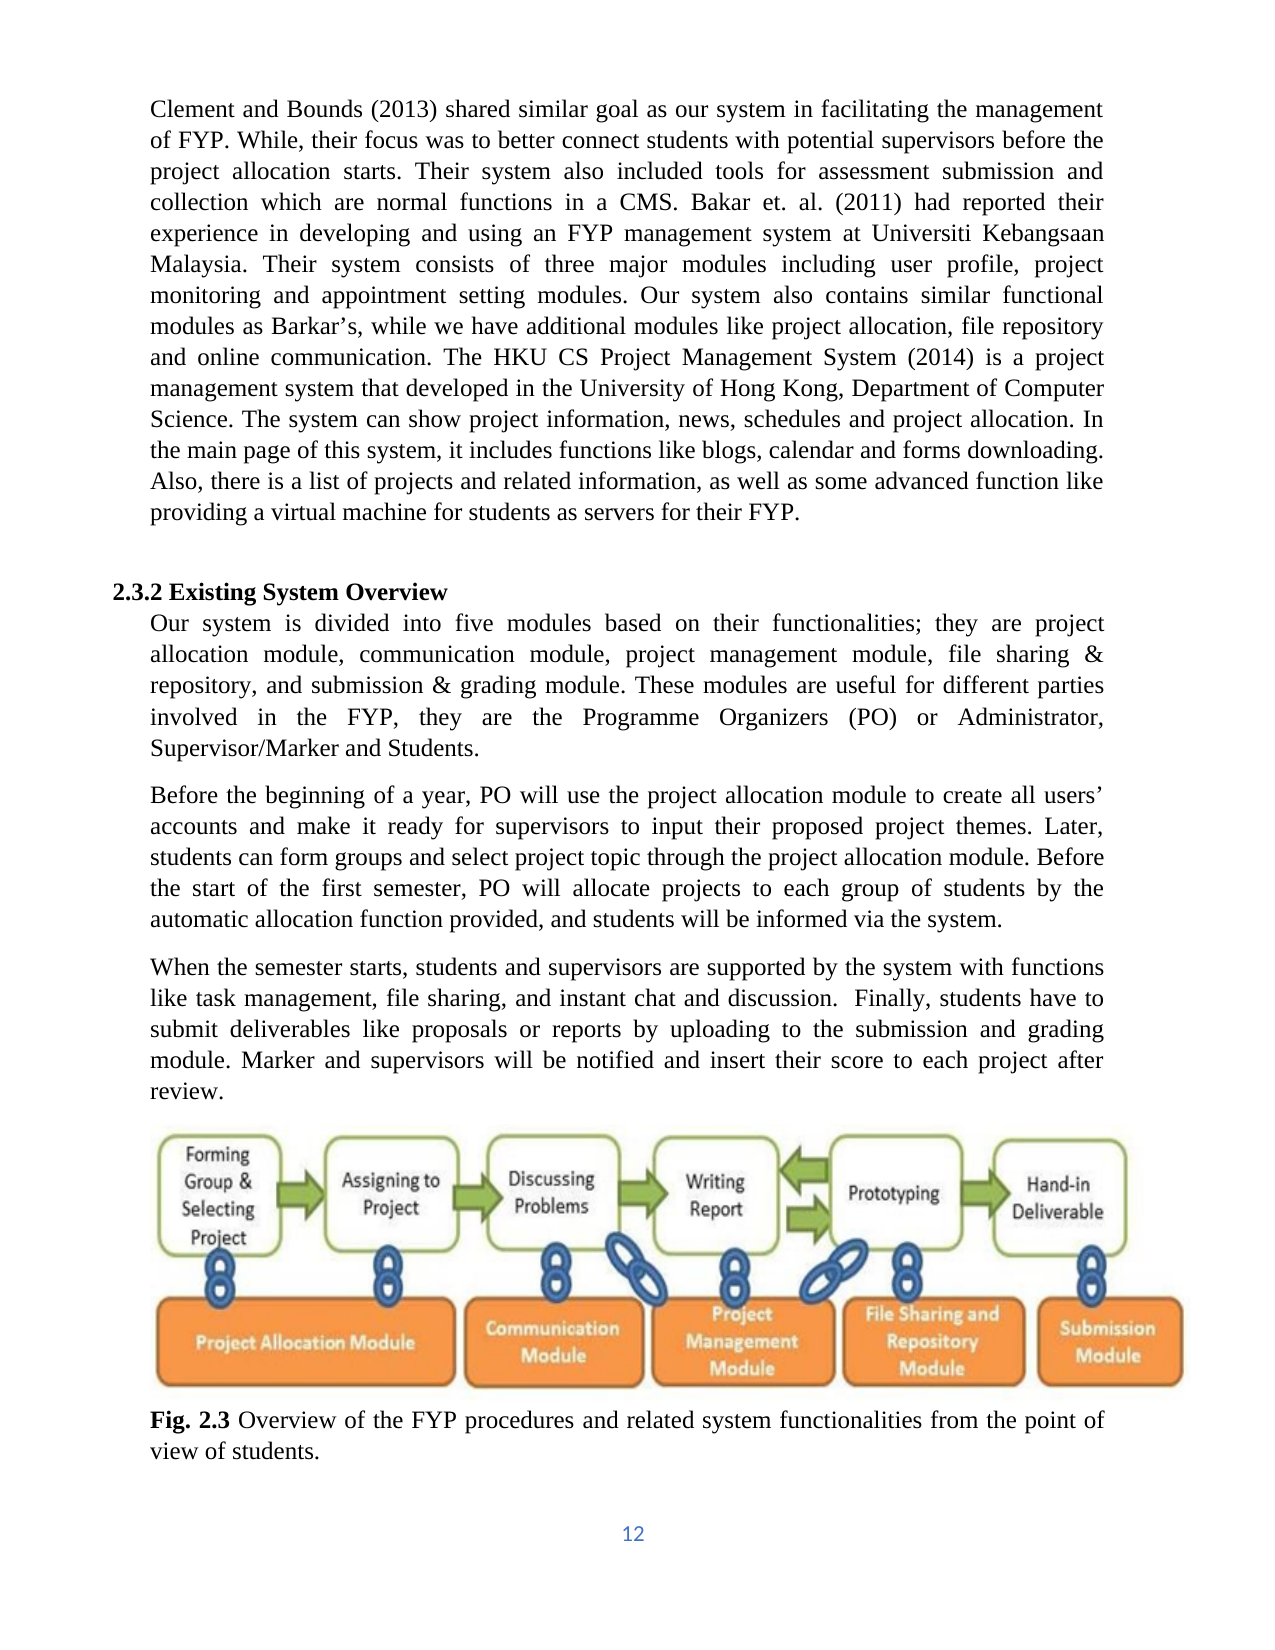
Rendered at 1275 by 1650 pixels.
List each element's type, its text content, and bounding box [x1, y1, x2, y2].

picture [150, 1124, 1191, 1403]
text Fig. 2.3 Overview of the FYP procedures and related system functionalities from the point of view of students. [150, 1403, 1105, 1465]
text Our system is divided into five modules based on their functionalities; they are project allocation module, communication module, project management module, file sharing & repository, and submission & grading module. These modules are useful for different parties involved in the FYP, they are the Programme Organizers (PO) or Administrator, Supervisor/Marker and Students. [150, 608, 1105, 761]
text Clement and Bounds (2013) shared similar goal as our system in facilitating the management of FYP. While, their focus was to better connect students with potential supervisors before the project allocation starts. Their system also included tools for assessment submission and collection which are normal functions in a CMS. Bakar et. al. (2011) had reported their experience in developing and using an FYP management system at Universiti Kebangsaan Malaysia. Their system consists of three major modules including user profile, project monitoring and appointment setting modules. Our system also contains similar functional modules as Barkar’s, while we have additional modules like project allocation, file repository and online communication. The HKU CS Project Management System (2014) is a project management system that developed in the University of Hong Kong, Department of Computer Science. The system can show project information, news, schedules and project allocation. In the main page of this system, it includes functions like blogs, calendar and forms downloading. Also, there is a list of projects and related information, as well as some advanced function like providing a virtual machine for students as servers for their FYP. [150, 94, 1105, 526]
text 2.3.2 Existing System Overview [112, 577, 1153, 606]
text When the semester starts, students and supervisors are supported by the system with functions like task management, file sharing, and instant chat and discussion. Finally, students have to submit deliverables like proposals or reports by uploading to the submission and grading module. Marker and supervisors will be notified and insert their score to each project after review. [150, 952, 1105, 1105]
text Before the beginning of a year, PO will use the project allocation module to create all users’ accounts and make it ready for supervisors to input their proposed project themes. Later, students can form groups and select project topic through the project allocation module. Before the start of the first semester, PO will allocate projects to each group of students by the automatic allocation function provided, and students will be informed via the system. [150, 780, 1105, 933]
